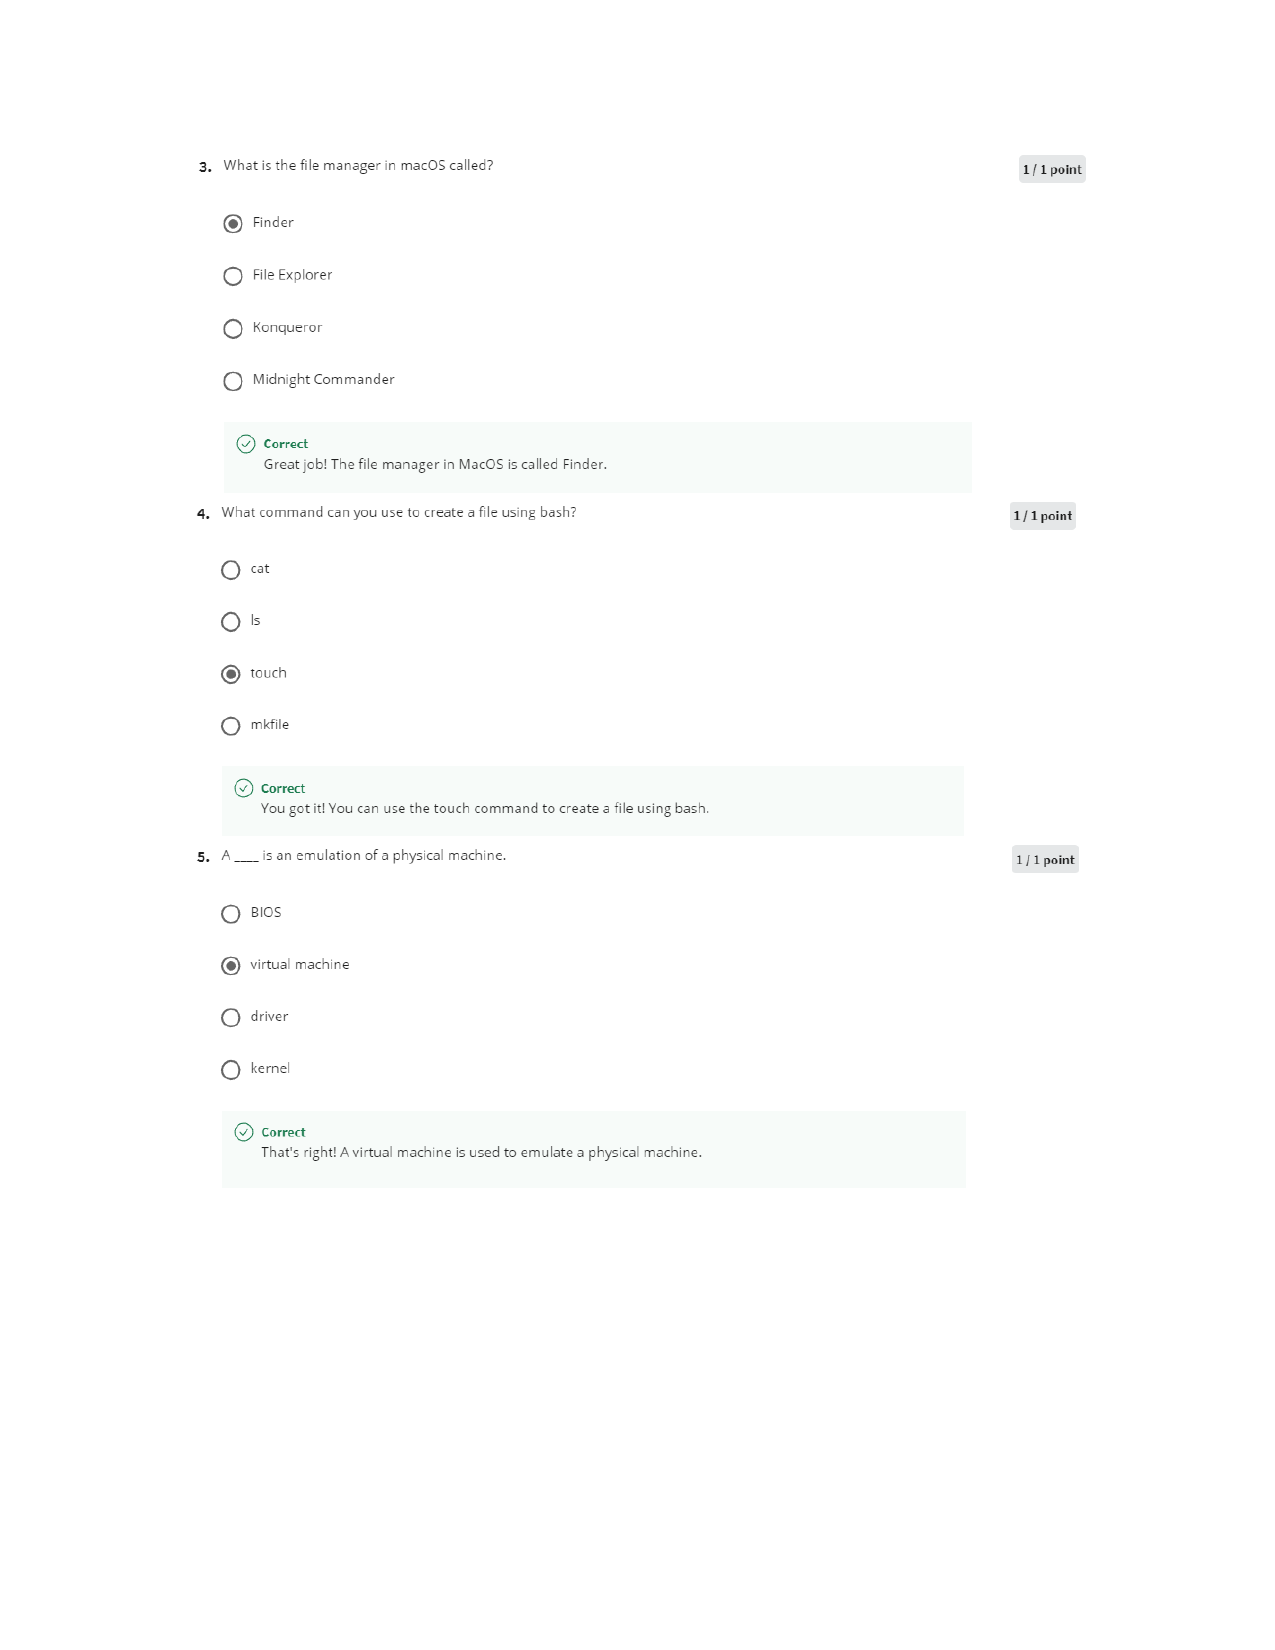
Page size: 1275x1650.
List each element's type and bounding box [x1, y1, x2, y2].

picture [187, 150, 1088, 493]
picture [187, 494, 1088, 836]
picture [187, 838, 1088, 1188]
